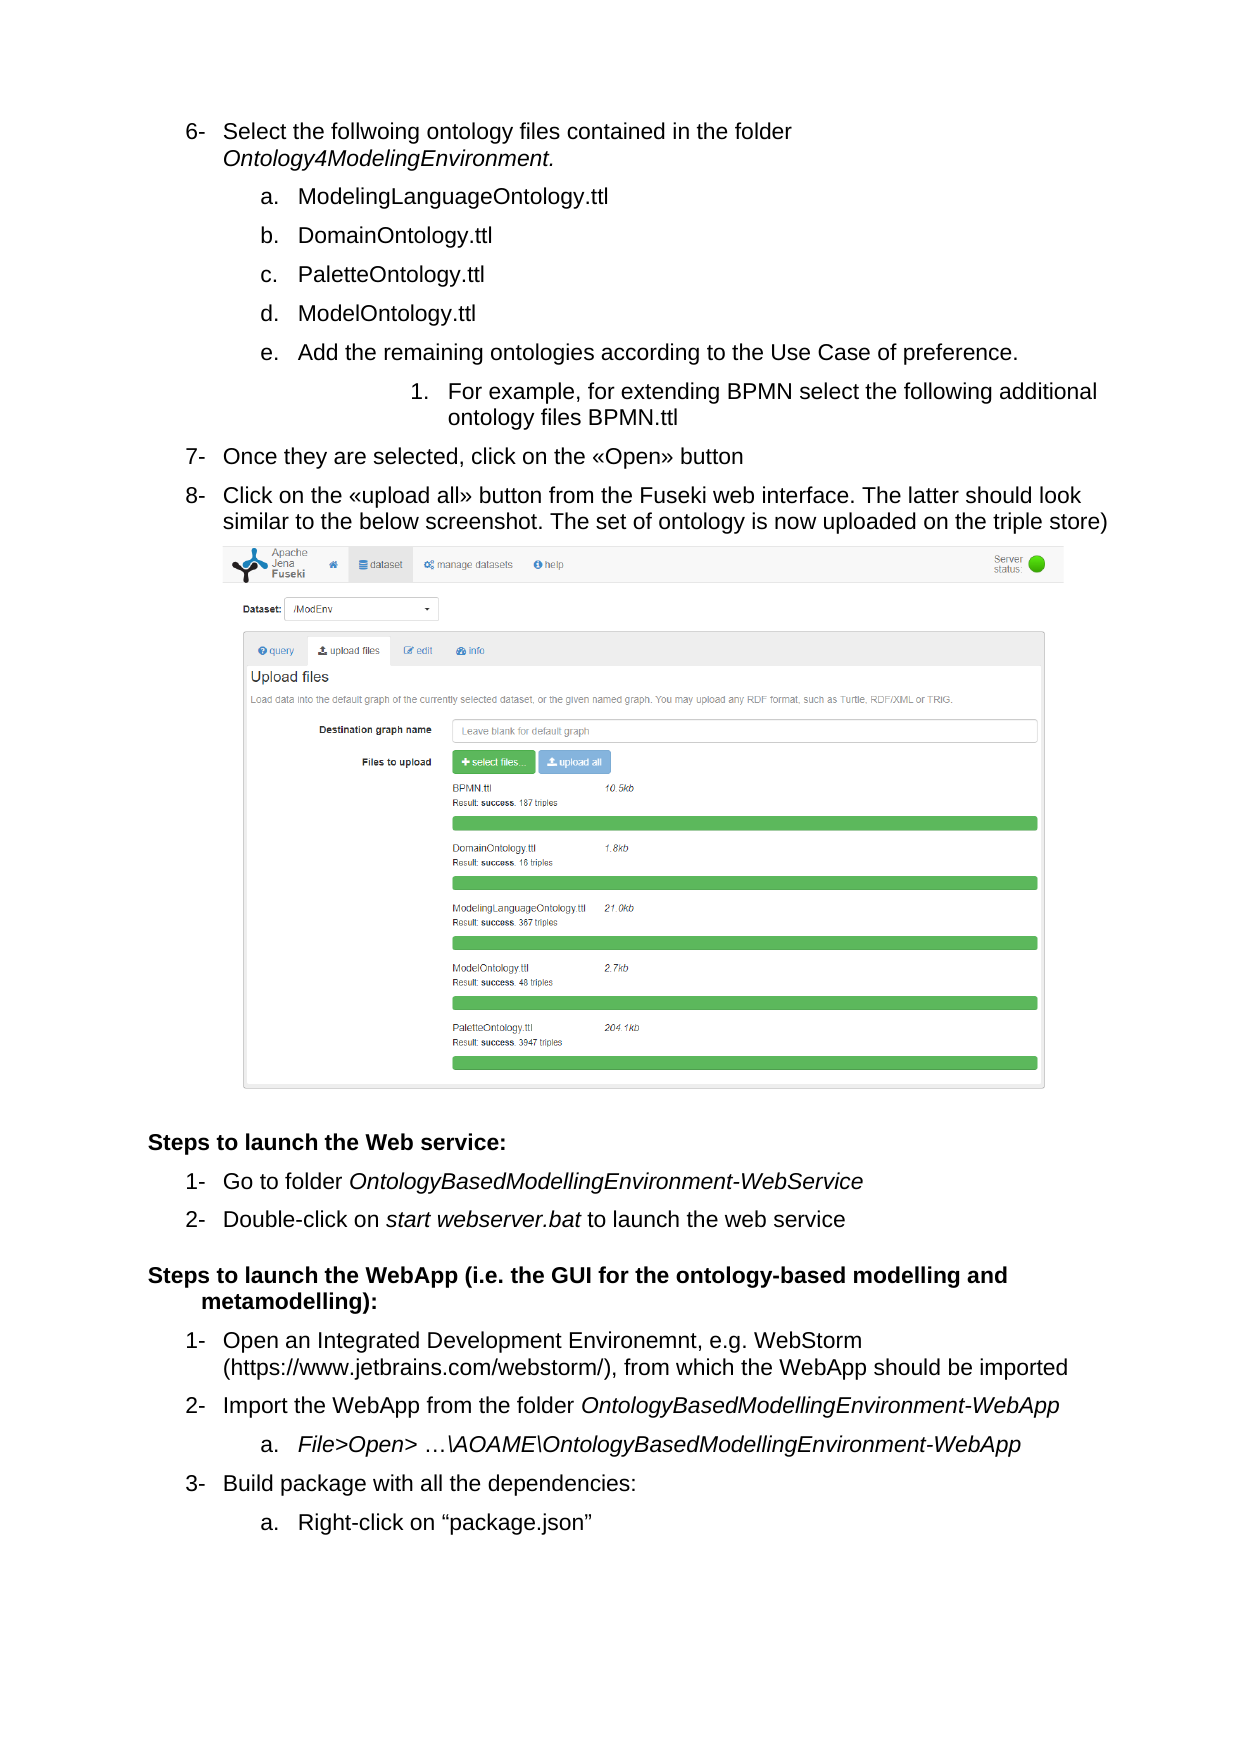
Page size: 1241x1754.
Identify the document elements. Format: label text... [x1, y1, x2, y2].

list Build package with all the dependencies: [185, 1470, 1122, 1496]
subtitle Steps to launch the WebApp (i.e. the GUI for the ontology-based modelling and metamodelling): [148, 1262, 1122, 1315]
list File>Open> …\AOAME\OntologyBasedModellingEnvironment-WebApp [260, 1431, 1122, 1458]
list For example, for extending BPMN select the following additional ontology files BPMN.ttl [410, 378, 1122, 430]
list Add the remaining ontologies according to the Use Case of preference. [260, 339, 1122, 365]
list Import the WebApp from the folder OntologyBasedModellingEnvironment-WebApp [185, 1392, 1122, 1419]
list Select the follwoing ontology files contained in the folder Ontology4ModelingEnvironment. [185, 118, 1122, 171]
list Double-click on start webserver.bat to launch the web service [185, 1206, 1122, 1233]
list Click on the «upload all» button from the Fuseki web interface. The latter should look similar to the below screenshot. The set of ontology is now uploaded on the triple store) [185, 482, 1122, 534]
list Right-click on “package.json” [260, 1509, 1122, 1535]
list ModelingLanguageOntology.ttl [260, 183, 1122, 210]
list Open an Integrated Development Environemnt, e.g. WebStorm (https://www.jetbrains.com/webstorm/), from which the WebApp should be imported [185, 1327, 1122, 1380]
list PaletteOntology.ttl [260, 261, 1122, 287]
subtitle Steps to launch the Web service: [148, 1129, 1122, 1155]
list Once they are selected, click on the «Open» button [185, 443, 1122, 469]
list Go to folder OntologyBasedModellingEnvironment-WebService [185, 1168, 1122, 1194]
picture [222, 546, 1064, 1100]
list ModelOntology.ttl [260, 300, 1122, 326]
list DomainOntology.ttl [260, 222, 1122, 248]
